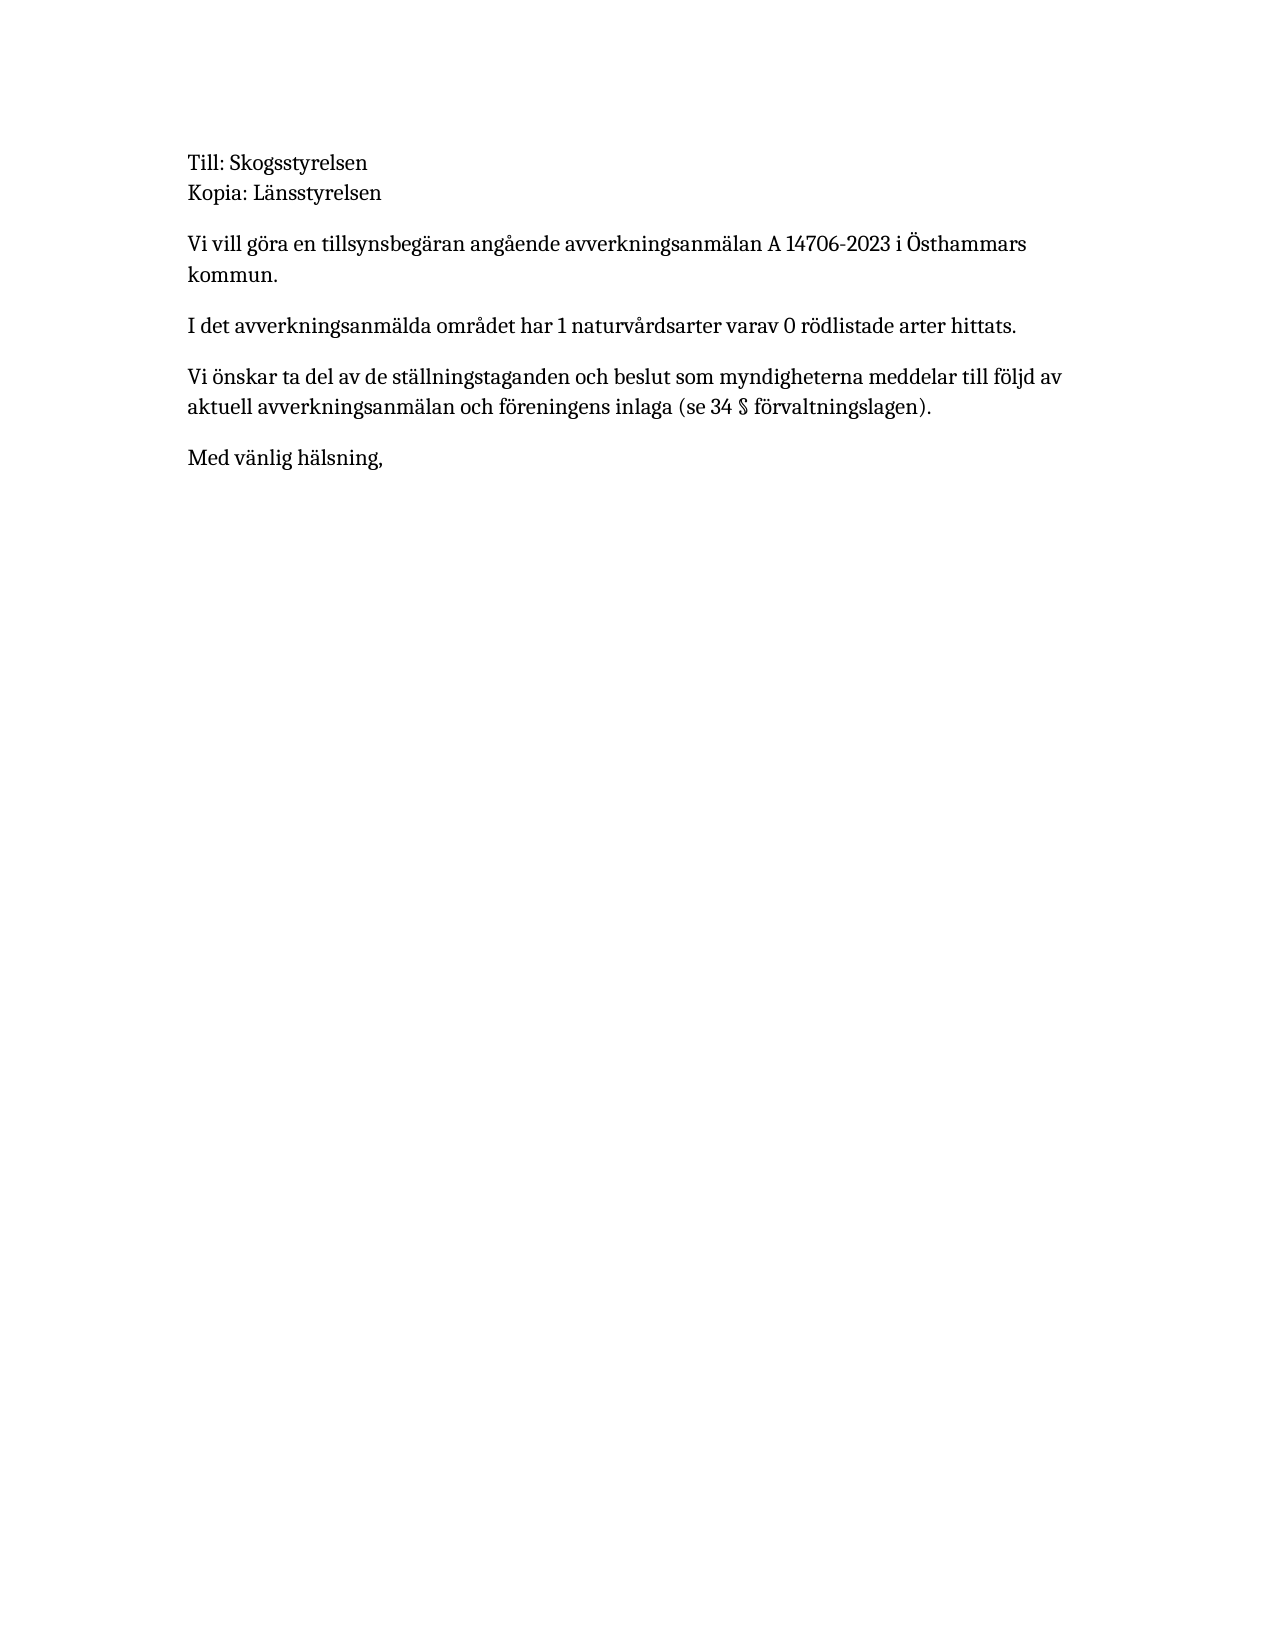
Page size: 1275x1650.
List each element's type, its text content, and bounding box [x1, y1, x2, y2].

text Till: Skogsstyrelsen Kopia: Länsstyrelsen [187, 150, 1087, 207]
text Vi vill göra en tillsynsbegäran angående avverkningsanmälan A 14706-2023 i Östhammars kommun. [187, 231, 1087, 288]
text I det avverkningsanmälda området har 1 naturvårdsarter varav 0 rödlistade arter hittats. [187, 312, 1087, 339]
text Med vänlig hälsning, [187, 445, 1087, 501]
text Vi önskar ta del av de ställningstaganden och beslut som myndigheterna meddelar till följd av aktuell avverkningsanmälan och föreningens inlaga (se 34 § förvaltningslagen). [187, 363, 1087, 420]
